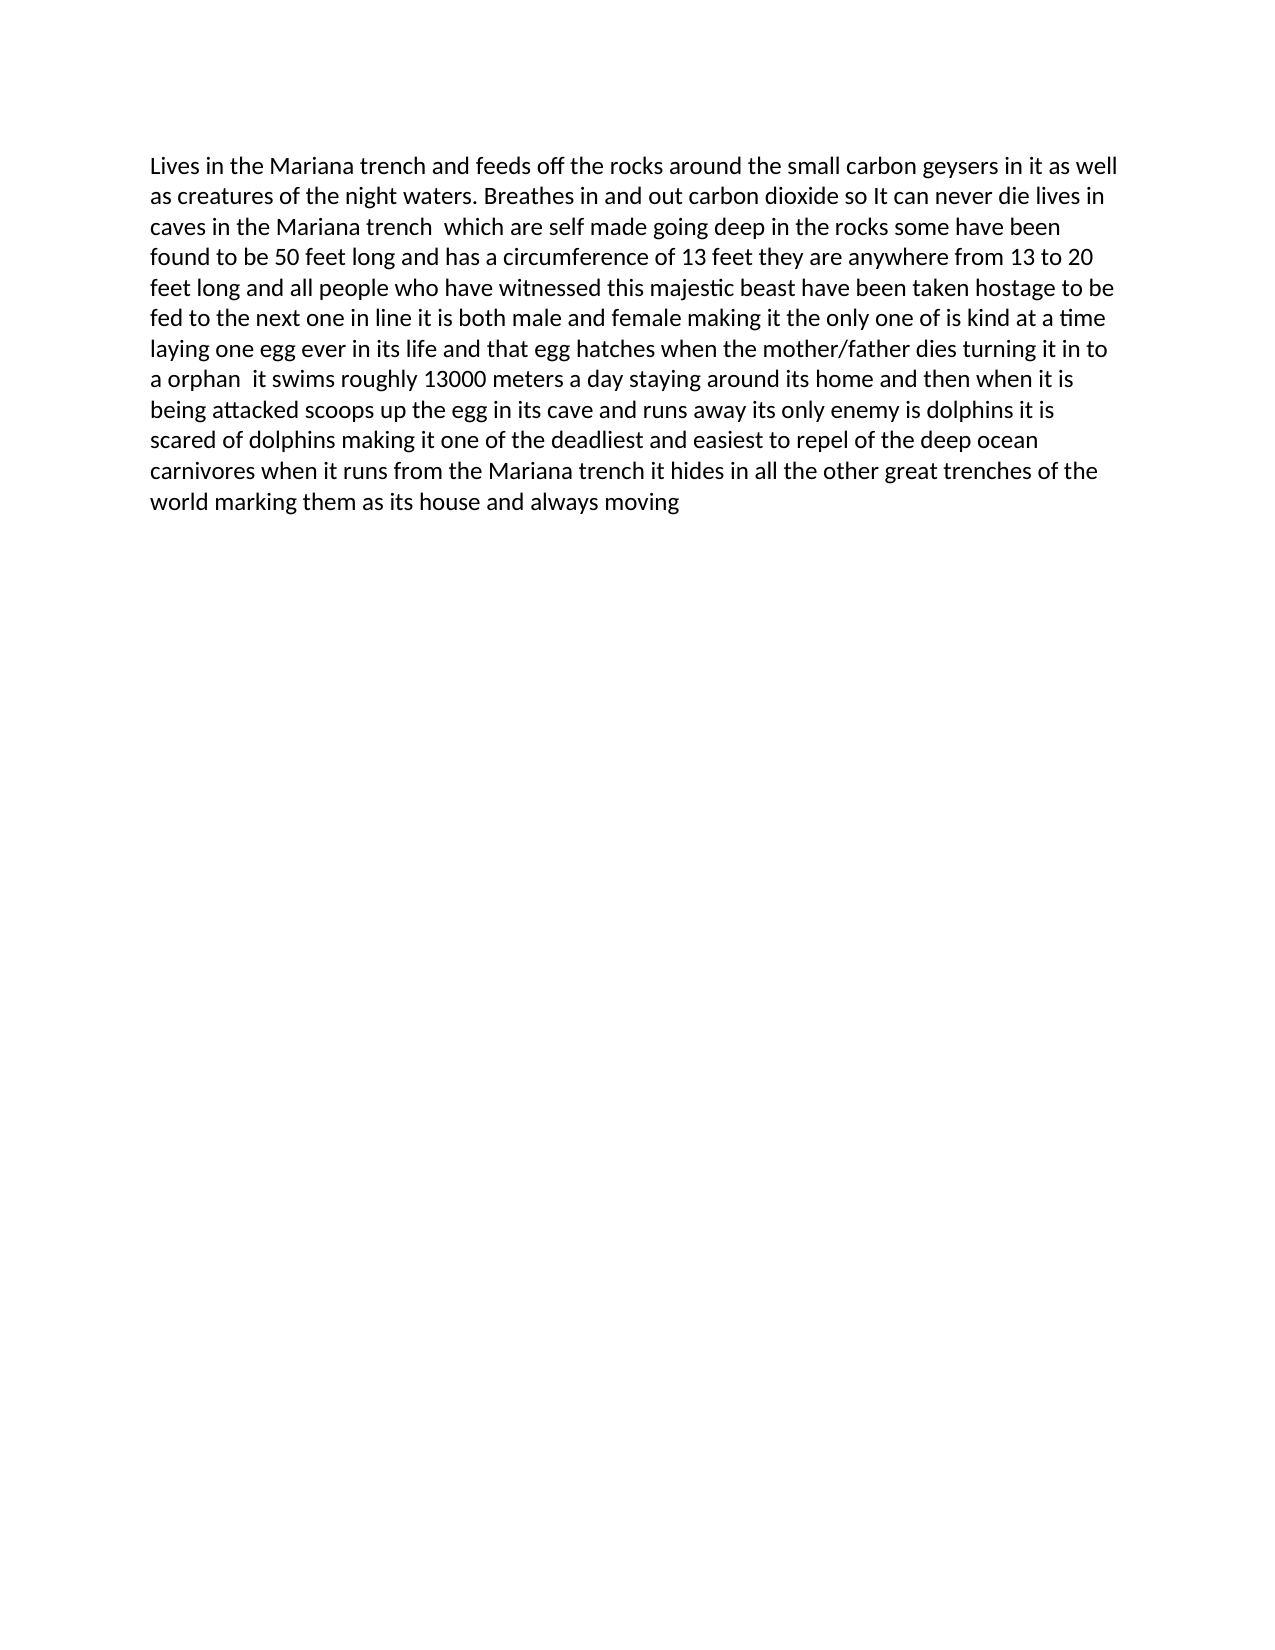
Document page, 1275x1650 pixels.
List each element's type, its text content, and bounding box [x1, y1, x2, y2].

text Lives in the Mariana trench and feeds off the rocks around the small carbon geysers in it as well as creatures of the night waters. Breathes in and out carbon dioxide so It can never die lives in caves in the Mariana trench which are self made going deep in the rocks some have been found to be 50 feet long and has a circumference of 13 feet they are anywhere from 13 to 20 feet long and all people who have witnessed this majestic beast have been taken hostage to be fed to the next one in line it is both male and female making it the only one of is kind at a time laying one egg ever in its life and that egg hatches when the mother/father dies turning it in to a orphan it swims roughly 13000 meters a day staying around its home and then when it is being attacked scoops up the egg in its cave and runs away its only enemy is dolphins it is scared of dolphins making it one of the deadliest and easiest to repel of the deep ocean carnivores when it runs from the Mariana trench it hides in all the other great trenches of the world marking them as its house and always moving [150, 150, 1125, 516]
